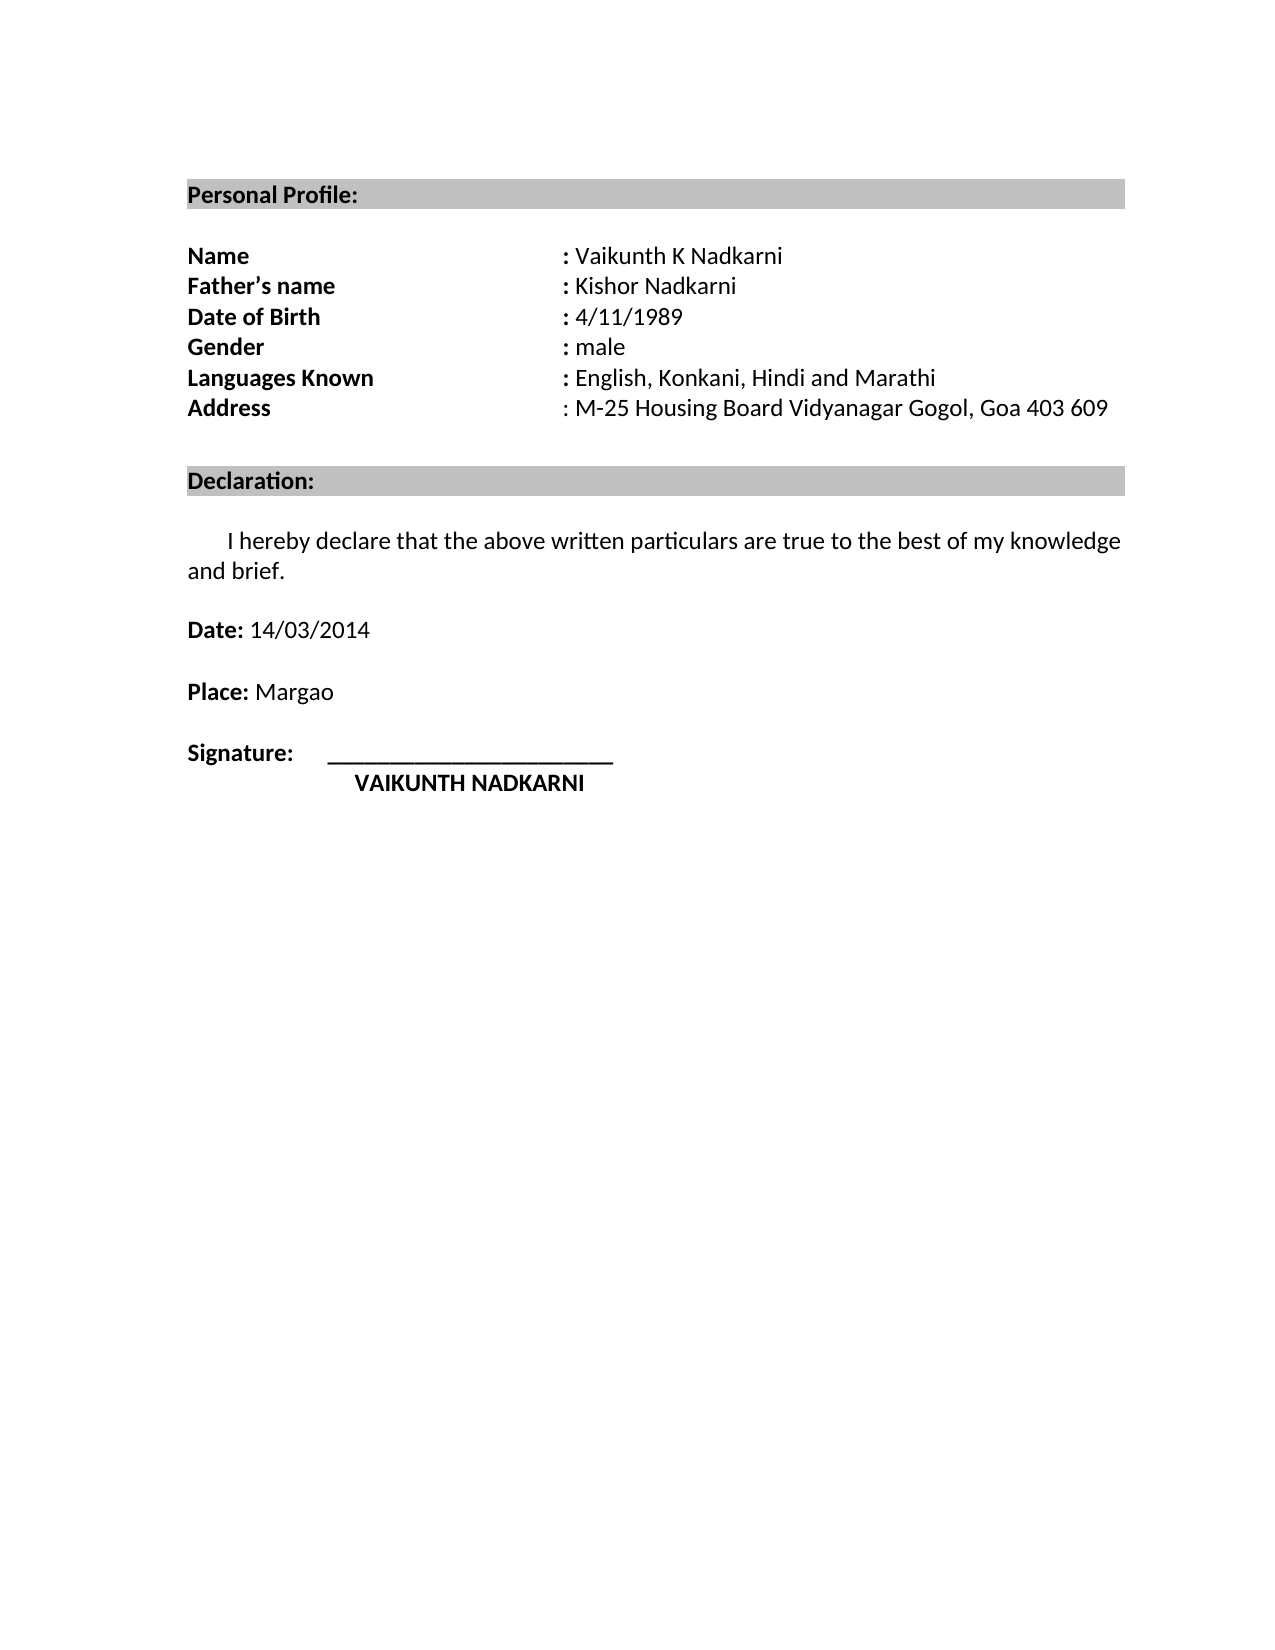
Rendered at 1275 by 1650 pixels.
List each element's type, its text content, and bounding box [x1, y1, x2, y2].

text Gender : male [187, 331, 1125, 362]
text Personal Profile: [187, 179, 1125, 209]
text VAIKUNTH NADKARNI [337, 767, 1125, 798]
text Place: Margao [187, 676, 1125, 706]
text I hereby declare that the above written particulars are true to the best of my knowledge and brief. [187, 525, 1125, 586]
text Father’s name : Kishor Nadkarni [187, 270, 1125, 301]
text Address : M-25 Housing Board Vidyanagar Gogol, Goa 403 609 [187, 392, 1125, 423]
text Date: 14/03/2014 [187, 614, 1125, 645]
text Languages Known : English, Konkani, Hindi and Marathi [187, 362, 1125, 392]
text Declaration: [187, 466, 1125, 496]
text Date of Birth : 4/11/1989 [187, 301, 1125, 331]
text Signature: _______________________ [187, 737, 1125, 767]
text Name : Vaikunth K Nadkarni [187, 240, 1125, 270]
